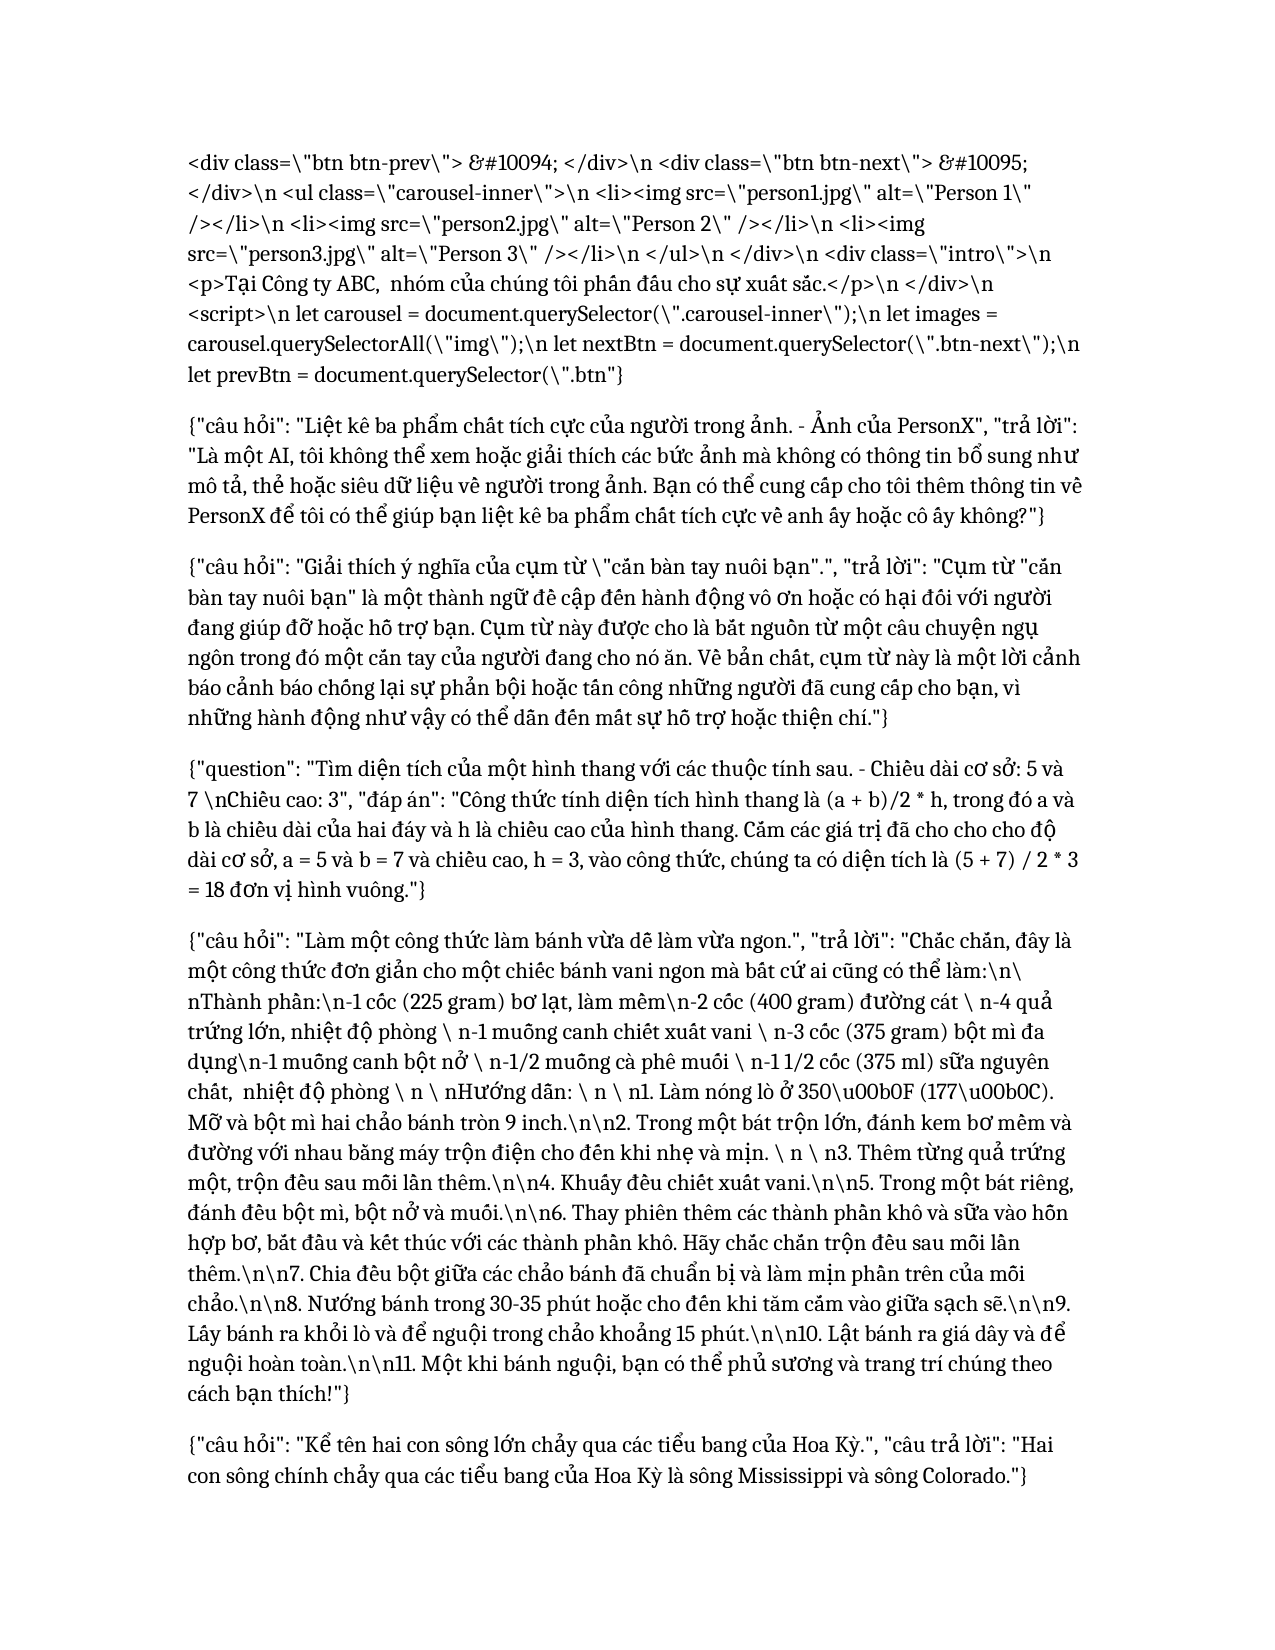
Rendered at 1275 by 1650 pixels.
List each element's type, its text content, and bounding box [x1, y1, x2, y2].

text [187, 150, 1087, 388]
text {"câu hỏi": "Làm một công thức làm bánh vừa dễ làm vừa ngon.", "trả lời": "Chắc chắn, đây là một công thức đơn giản cho một chiếc bánh vani ngon mà bất cứ ai cũng có thể làm:\n\nThành phần:\n-1 cốc (225 gram) bơ lạt, làm mềm\n-2 cốc (400 gram) đường cát \ n-4 quả trứng lớn, nhiệt độ phòng \ n-1 muỗng canh chiết xuất vani \ n-3 cốc (375 gram) bột mì đa dụng\n-1 muỗng canh bột nở \ n-1/2 muỗng cà phê muối \ n-1 1/2 cốc (375 ml) sữa nguyên chất, nhiệt độ phòng \ n \ nHướng dẫn: \ n \ n1. Làm nóng lò ở 350\u00b0F (177\u00b0C). Mỡ và bột mì hai chảo bánh tròn 9 inch.\n\n2. Trong một bát trộn lớn, đánh kem bơ mềm và đường với nhau bằng máy trộn điện cho đến khi nhẹ và mịn. \ n \ n3. Thêm từng quả trứng một, trộn đều sau mỗi lần thêm.\n\n4. Khuấy đều chiết xuất vani.\n\n5. Trong một bát riêng, đánh đều bột mì, bột nở và muối.\n\n6. Thay phiên thêm các thành phần khô và sữa vào hỗn hợp bơ, bắt đầu và kết thúc với các thành phần khô. Hãy chắc chắn trộn đều sau mỗi lần thêm.\n\n7. Chia đều bột giữa các chảo bánh đã chuẩn bị và làm mịn phần trên của mỗi chảo.\n\n8. Nướng bánh trong 30-35 phút hoặc cho đến khi tăm cắm vào giữa sạch sẽ.\n\n9. Lấy bánh ra khỏi lò và để nguội trong chảo khoảng 15 phút.\n\n10. Lật bánh ra giá dây và để nguội hoàn toàn.\n\n11. Một khi bánh nguội, bạn có thể phủ sương và trang trí chúng theo cách bạn thích!"} [187, 928, 1087, 1408]
text {"câu hỏi": "Kể tên hai con sông lớn chảy qua các tiểu bang của Hoa Kỳ.", "câu trả lời": "Hai con sông chính chảy qua các tiểu bang của Hoa Kỳ là sông Mississippi và sông Colorado."} [187, 1432, 1087, 1489]
text {"câu hỏi": "Liệt kê ba phẩm chất tích cực của người trong ảnh. - Ảnh của PersonX", "trả lời": "Là một AI, tôi không thể xem hoặc giải thích các bức ảnh mà không có thông tin bổ sung như mô tả, thẻ hoặc siêu dữ liệu về người trong ảnh. Bạn có thể cung cấp cho tôi thêm thông tin về PersonX để tôi có thể giúp bạn liệt kê ba phẩm chất tích cực về anh ấy hoặc cô ấy không?"} [187, 412, 1087, 529]
text {"câu hỏi": "Giải thích ý nghĩa của cụm từ \"cắn bàn tay nuôi bạn".", "trả lời": "Cụm từ "cắn bàn tay nuôi bạn" là một thành ngữ đề cập đến hành động vô ơn hoặc có hại đối với người đang giúp đỡ hoặc hỗ trợ bạn. Cụm từ này được cho là bắt nguồn từ một câu chuyện ngụ ngôn trong đó một cắn tay của người đang cho nó ăn. Về bản chất, cụm từ này là một lời cảnh báo cảnh báo chống lại sự phản bội hoặc tấn công những người đã cung cấp cho bạn, vì những hành động như vậy có thể dẫn đến mất sự hỗ trợ hoặc thiện chí."} [187, 554, 1087, 732]
text {"question": "Tìm diện tích của một hình thang với các thuộc tính sau. - Chiều dài cơ sở: 5 và 7 \nChiều cao: 3", "đáp án": "Công thức tính diện tích hình thang là (a + b)/2 * h, trong đó a và b là chiều dài của hai đáy và h là chiều cao của hình thang. Cắm các giá trị đã cho cho cho độ dài cơ sở, a = 5 và b = 7 và chiều cao, h = 3, vào công thức, chúng ta có diện tích là (5 + 7) / 2 * 3 = 18 đơn vị hình vuông."} [187, 756, 1087, 903]
